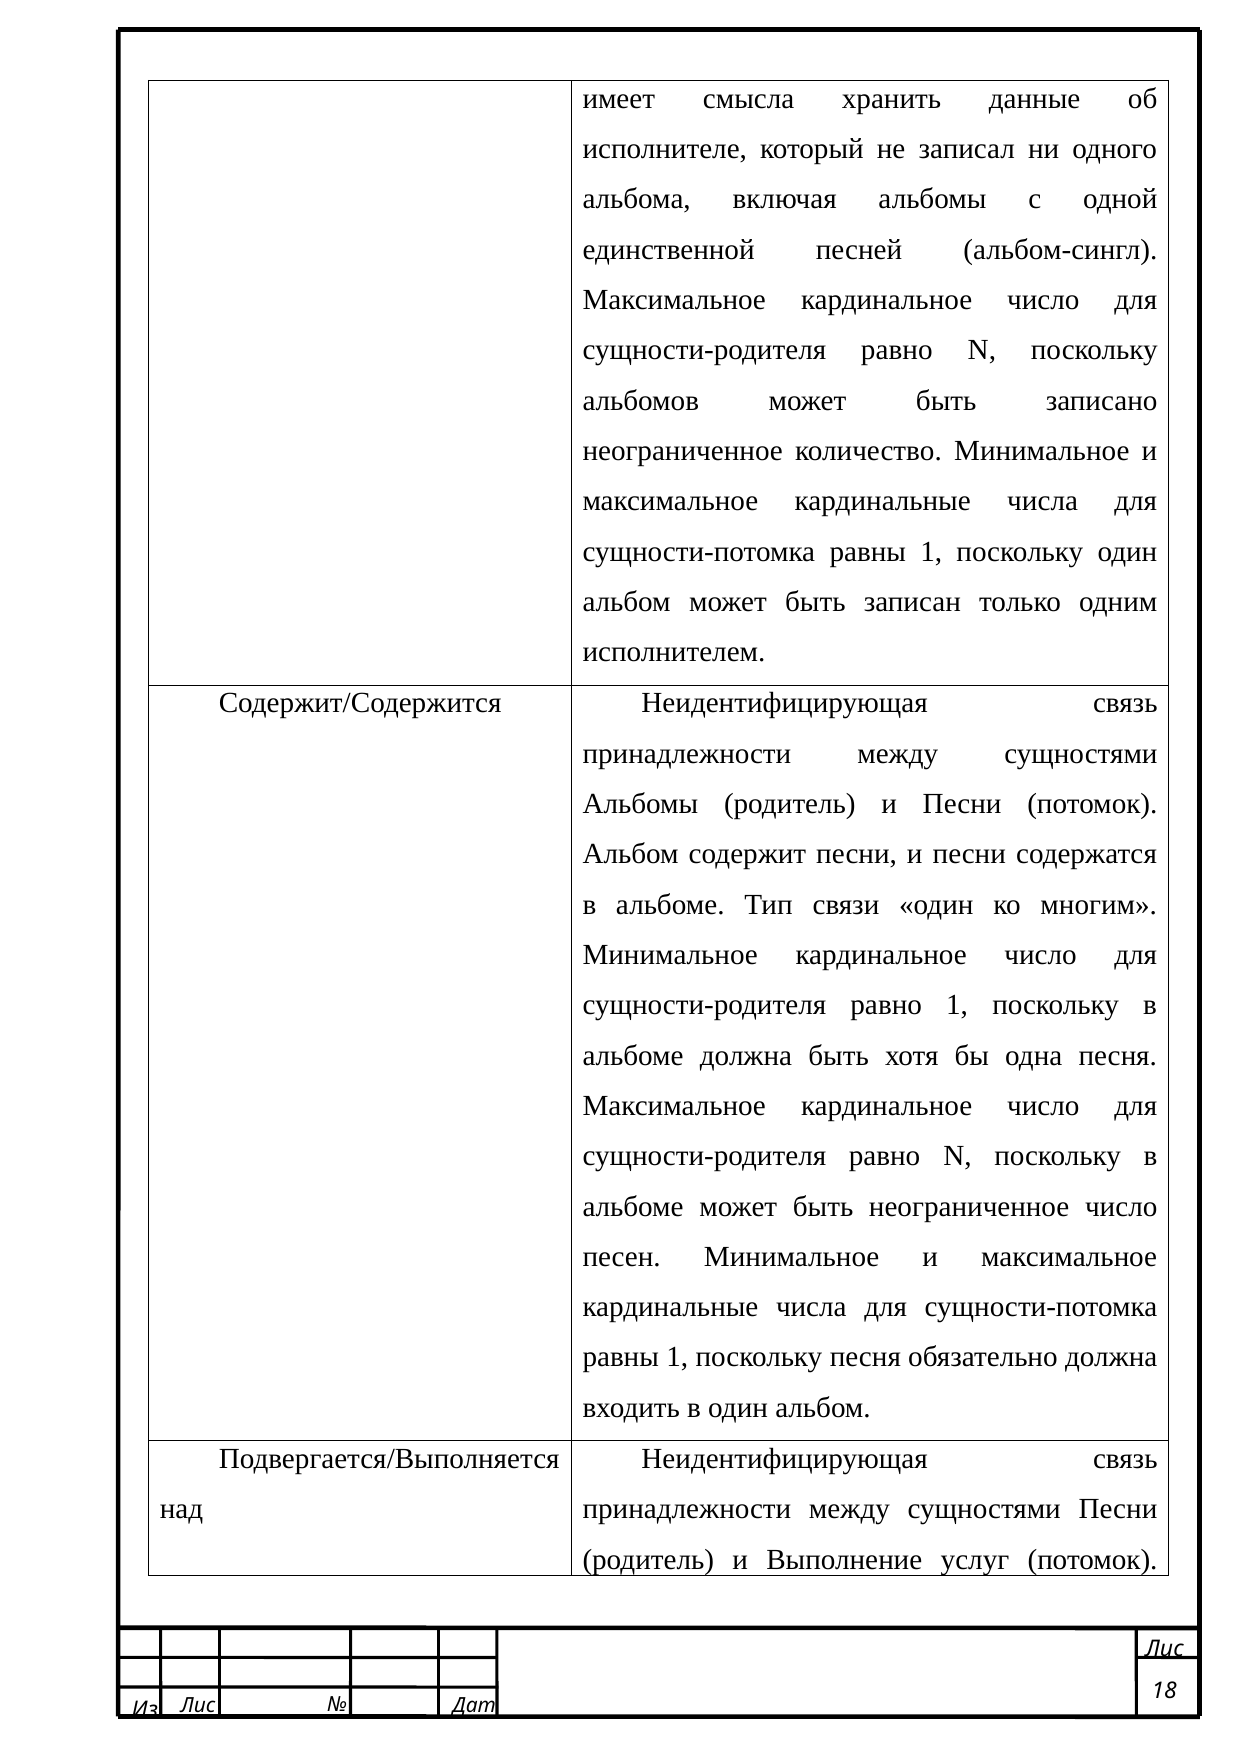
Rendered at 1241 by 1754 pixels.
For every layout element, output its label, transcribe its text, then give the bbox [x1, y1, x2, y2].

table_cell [572, 1441, 1168, 1575]
table_cell Содержит/Содержится [149, 686, 571, 1440]
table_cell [149, 1441, 571, 1575]
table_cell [149, 81, 571, 684]
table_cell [572, 81, 1168, 684]
table_cell Неидентифицирующая связь принадлежности между сущностями Альбомы (родитель) и Песни (потомок). Альбом содержит песни, и песни содержатся в альбоме. Тип связи «один ко многим». Минимальное кардинальное число для сущности-родителя равно 1, поскольку в альбоме должна быть хотя бы одна песня. Максимальное кардинальное число для сущности-родителя равно N, поскольку в альбоме может быть неограниченное число песен. Минимальное и максимальное кардинальные числа для сущности-потомка равны 1, поскольку песня обязательно должна входить в один альбом. [572, 686, 1168, 1440]
